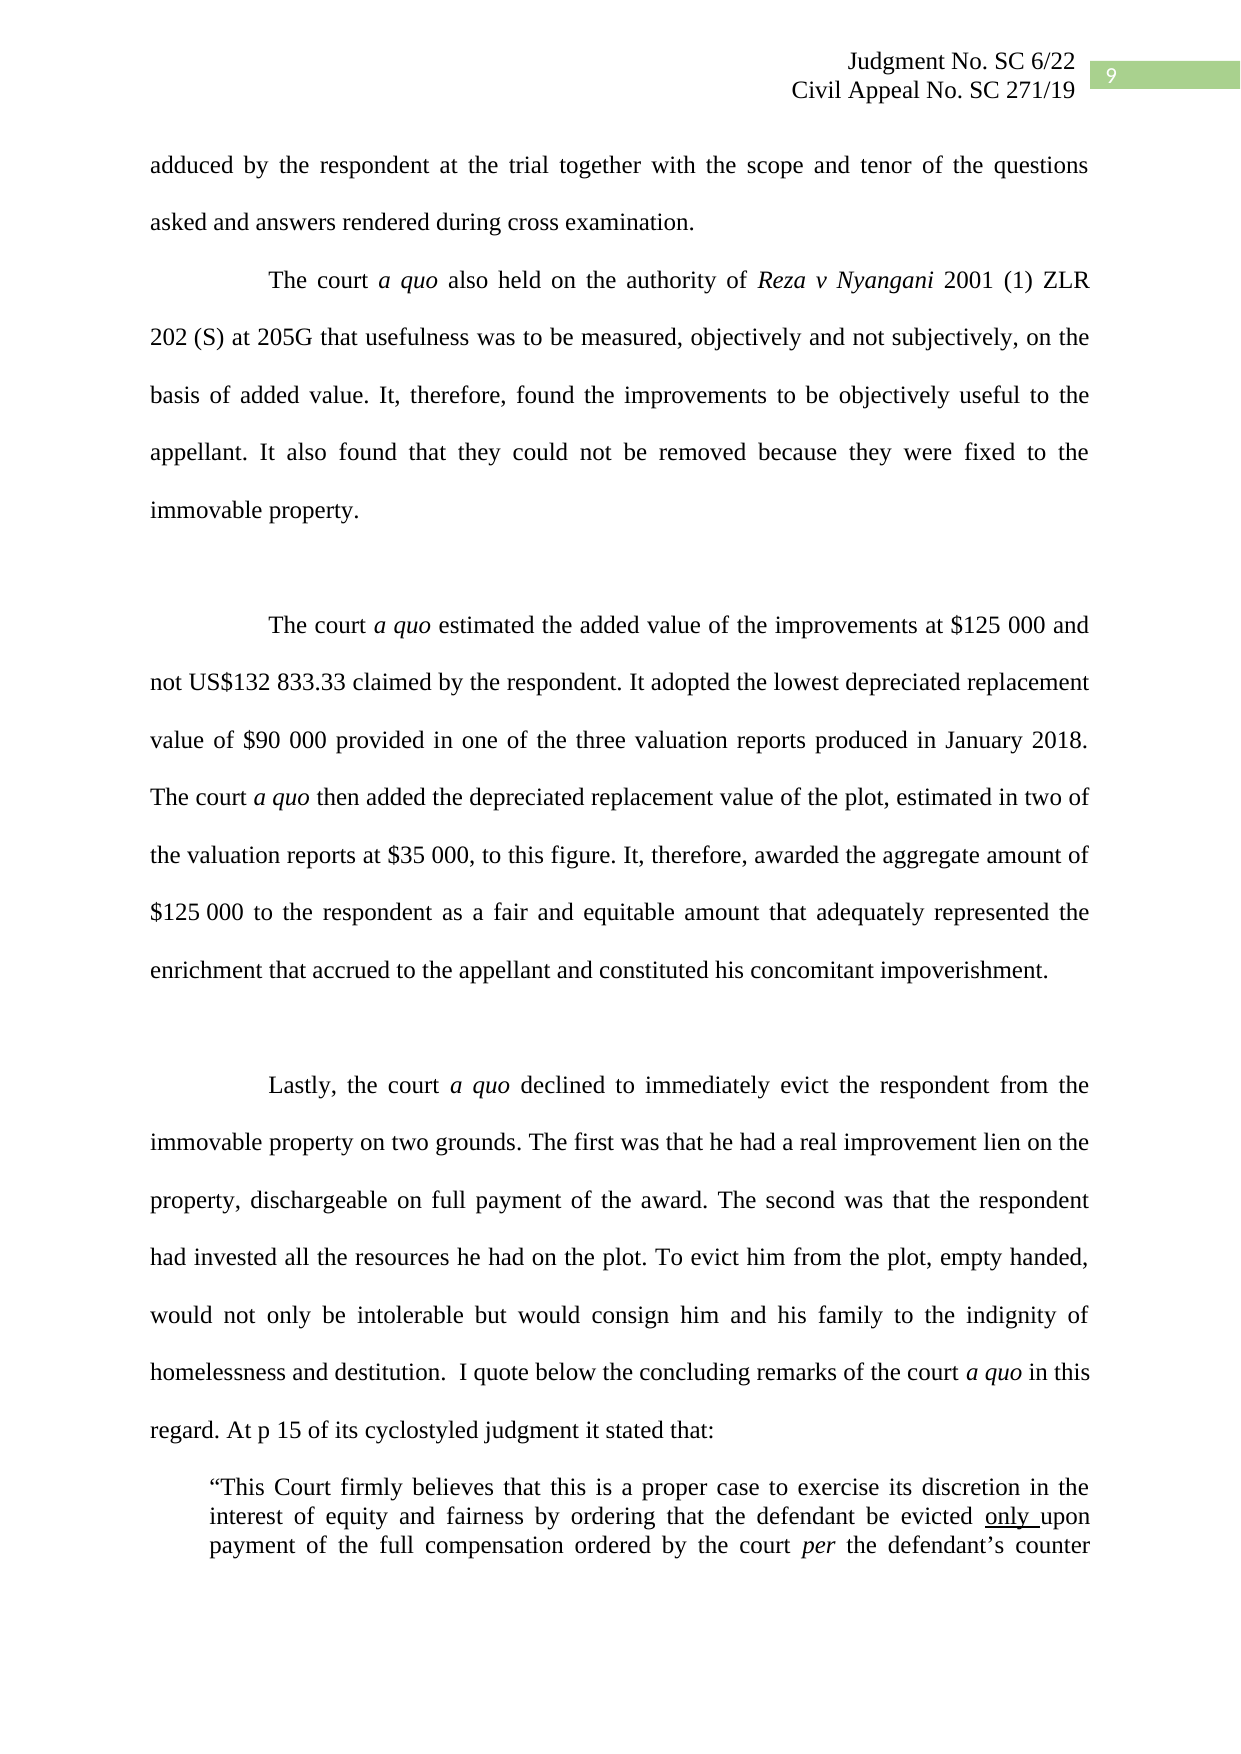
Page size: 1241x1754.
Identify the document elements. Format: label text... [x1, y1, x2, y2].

text The court a quo also held on the authority of Reza v Nyangani 2001 (1) ZLR 202 (S) at 205G that usefulness was to be measured, objectively and not subjectively, on the basis of added value. It, therefore, found the improvements to be objectively useful to the appellant. It also found that they could not be removed because they were fixed to the immovable property. [150, 265, 1090, 524]
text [150, 150, 1090, 236]
text The court a quo estimated the added value of the improvements at $125 000 and not US$132 833.33 claimed by the respondent. It adopted the lowest depreciated replacement value of $90 000 provided in one of the three valuation reports produced in January 2018. The court a quo then added the depreciated replacement value of the plot, estimated in two of the valuation reports at $35 000, to this figure. It, therefore, awarded the aggregate amount of $125 000 to the respondent as a fair and equitable amount that adequately represented the enrichment that accrued to the appellant and constituted his concomitant impoverishment. [150, 610, 1090, 984]
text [209, 1472, 1090, 1559]
text Lastly, the court a quo declined to immediately evict the respondent from the immovable property on two grounds. The first was that he had a real improvement lien on the property, dischargeable on full payment of the award. The second was that the respondent had invested all the resources he had on the plot. To evict him from the plot, empty handed, would not only be intolerable but would consign him and his family to the indignity of homelessness and destitution. I quote below the concluding remarks of the court a quo in this regard. At p 15 of its cyclostyled judgment it stated that: [150, 1070, 1090, 1444]
